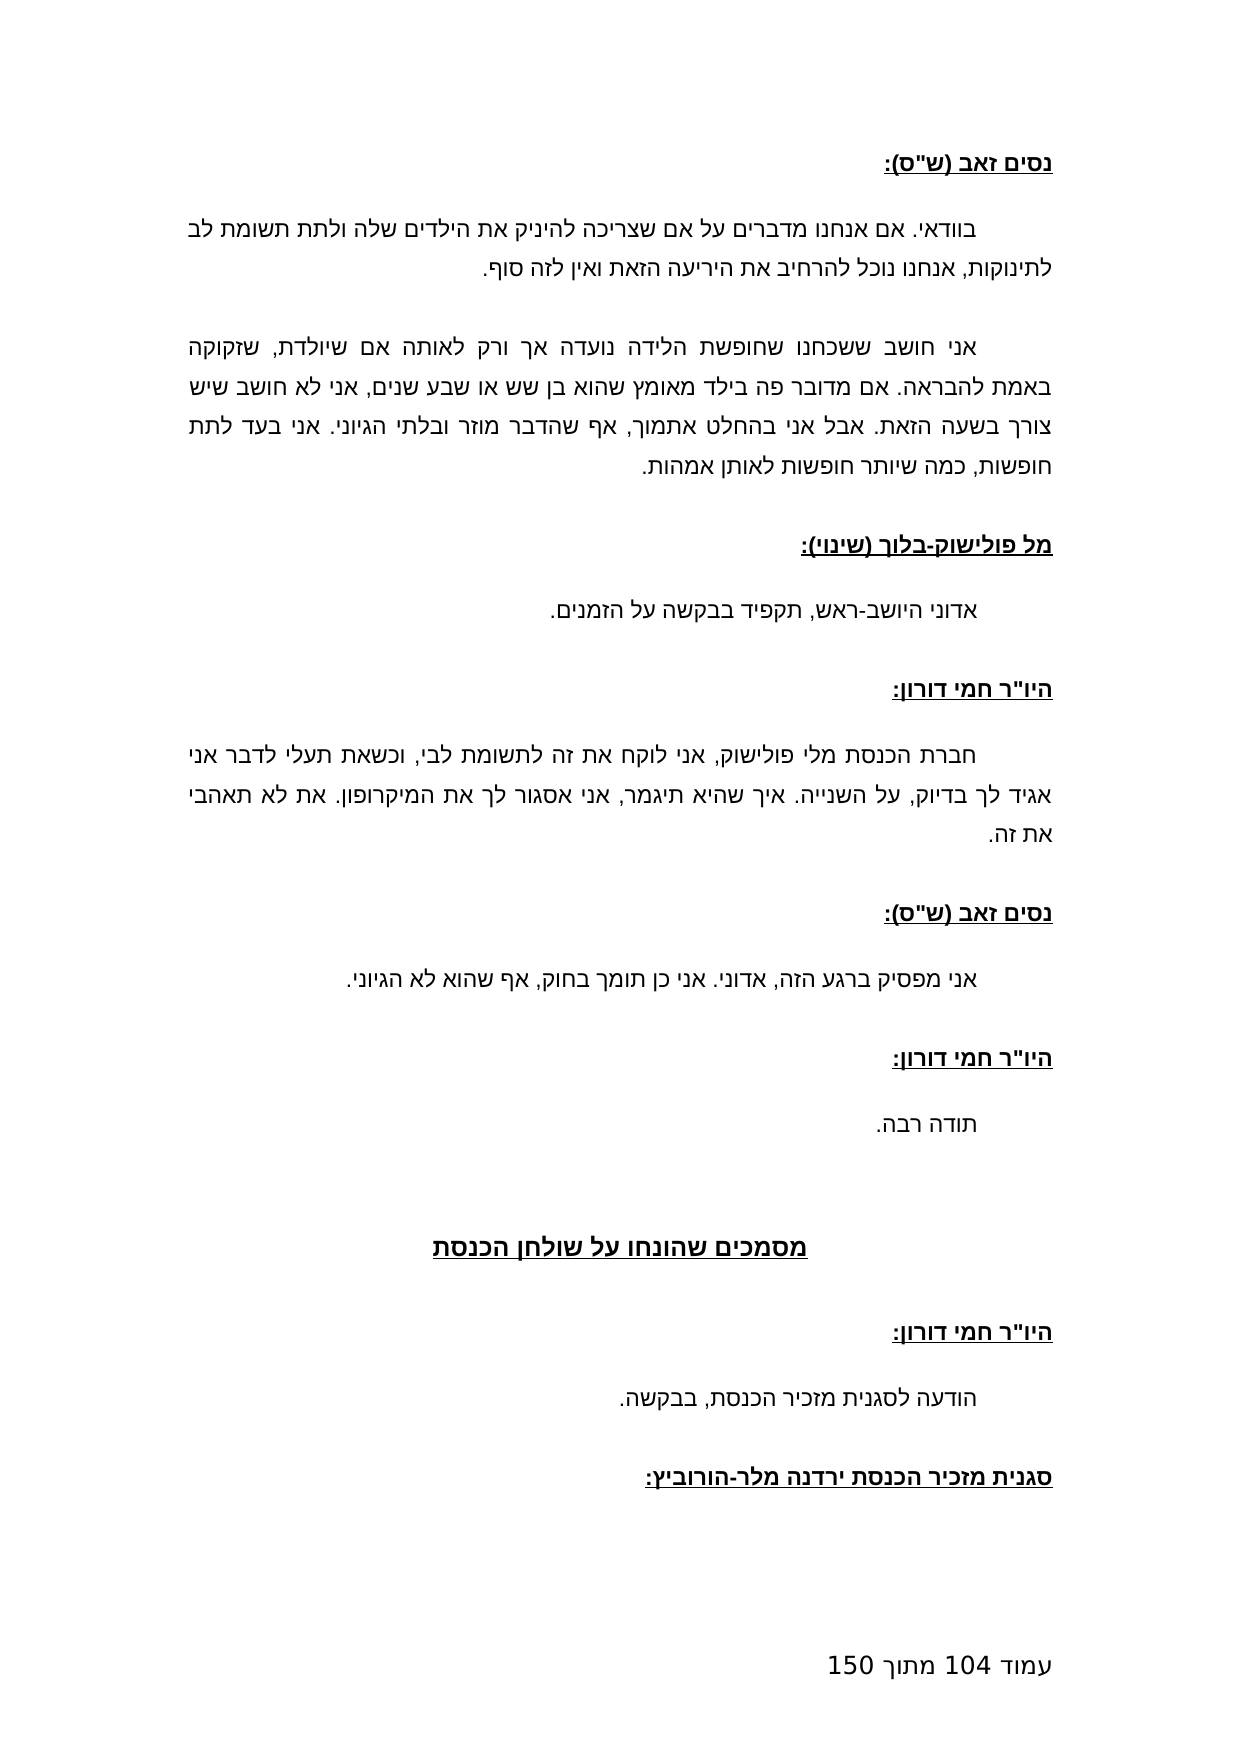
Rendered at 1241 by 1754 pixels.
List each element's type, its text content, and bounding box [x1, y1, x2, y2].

text היו"ר חמי דורון: [187, 1045, 1053, 1071]
text אדוני היושב-ראש, תקפיד בבקשה על הזמנים. [187, 597, 1053, 624]
text אני חושב ששכחנו שחופשת הלידה נועדה אך ורק לאותה אם שיולדת, שזקוקה באמת להבראה. אם מדובר פה בילד מאומץ שהוא בן שש או שבע שנים, אני לא חושב שיש צורך בשעה הזאת. אבל אני בהחלט אתמוך, אף שהדבר מוזר ובלתי הגיוני. אני בעד לתת חופשות, כמה שיותר חופשות לאותן אמהות. [187, 334, 1053, 479]
text היו"ר חמי דורון: [187, 676, 1053, 703]
text נסים זאב (ש"ס): [187, 150, 1053, 176]
text הודעה לסגנית מזכיר הכנסת, בבקשה. [187, 1385, 1053, 1411]
text בוודאי. אם אנחנו מדברים על אם שצריכה להיניק את הילדים שלה ולתת תשומת לב לתינוקות, אנחנו נוכל להרחיב את היריעה הזאת ואין לזה סוף. [187, 216, 1053, 282]
text היו"ר חמי דורון: [187, 1319, 1053, 1346]
text מסמכים שהונחו על שולחן הכנסת [187, 1233, 1053, 1262]
text מל פולישוק-בלוך (שינוי): [187, 532, 1053, 558]
text נסים זאב (ש"ס): [187, 900, 1053, 927]
text חברת הכנסת מלי פולישוק, אני לוקח את זה לתשומת לבי, וכשאת תעלי לדבר אני אגיד לך בדיוק, על השנייה. איך שהיא תיגמר, אני אסגור לך את המיקרופון. את לא תאהבי את זה. [187, 742, 1053, 848]
text תודה רבה. [187, 1111, 1053, 1137]
text אני מפסיק ברגע הזה, אדוני. אני כן תומך בחוק, אף שהוא לא הגיוני. [187, 966, 1053, 992]
text סגנית מזכיר הכנסת ירדנה מלר-הורוביץ: [187, 1464, 1053, 1490]
